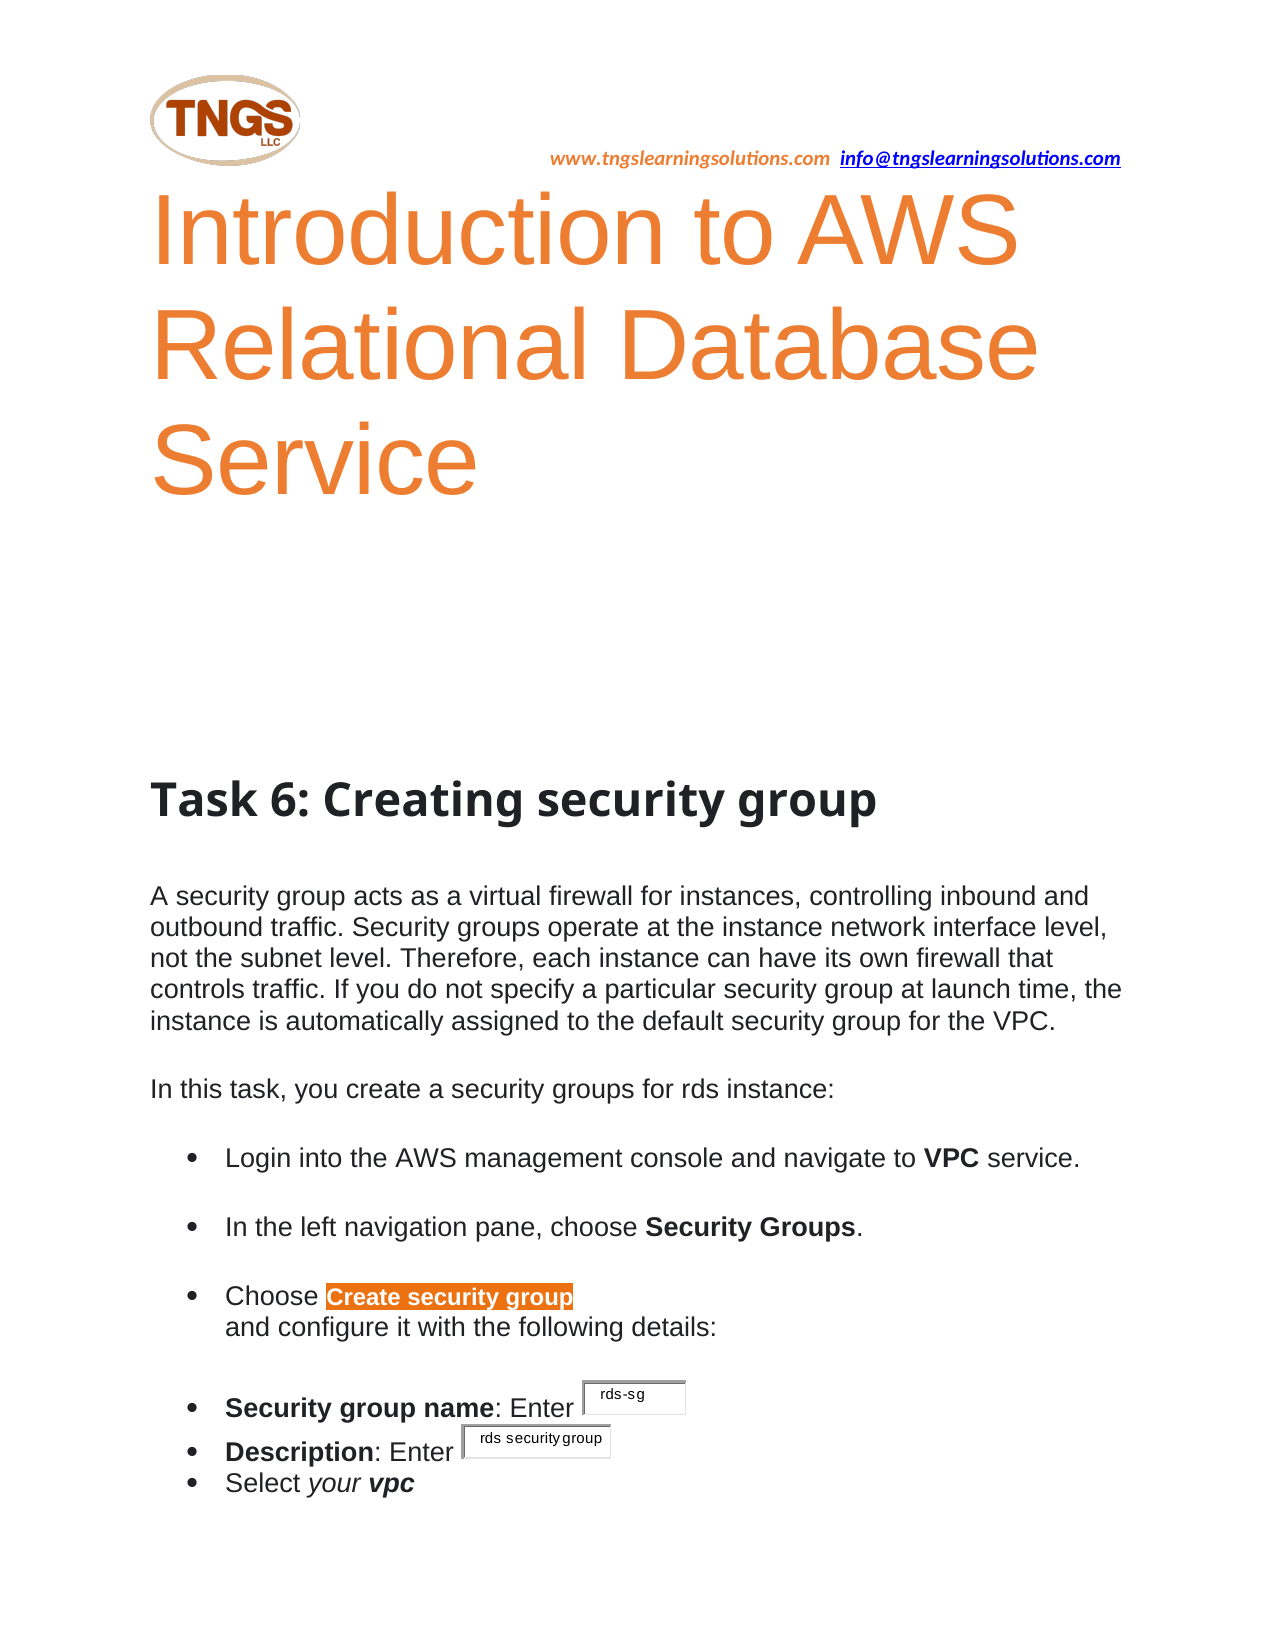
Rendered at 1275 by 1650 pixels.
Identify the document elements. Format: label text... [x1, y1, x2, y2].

list Login into the AWS management console and navigate to VPC service. [187, 1142, 1125, 1173]
text Task 6: Creating security group [150, 766, 1125, 830]
text Introduction to AWS Relational Database Service [150, 171, 1125, 516]
picture [150, 75, 300, 166]
list Security group name: Enter [187, 1380, 1125, 1423]
text In this task, you create a security groups for rds instance: [150, 1073, 1125, 1105]
list Select your vpc [187, 1467, 1125, 1498]
list In the left navigation pane, choose Security Groups. [187, 1211, 1125, 1242]
list Description: Enter [187, 1423, 1125, 1467]
list Choose Create security group and configure it with the following details: [187, 1280, 1125, 1342]
text A security group acts as a virtual firewall for instances, controlling inbound and outbound traffic. Security groups operate at the instance network interface level, not the subnet level. Therefore, each instance can have its own firewall that controls traffic. If you do not specify a particular security group at launch time, the instance is automatically assigned to the default security group for the VPC. [150, 880, 1125, 1036]
